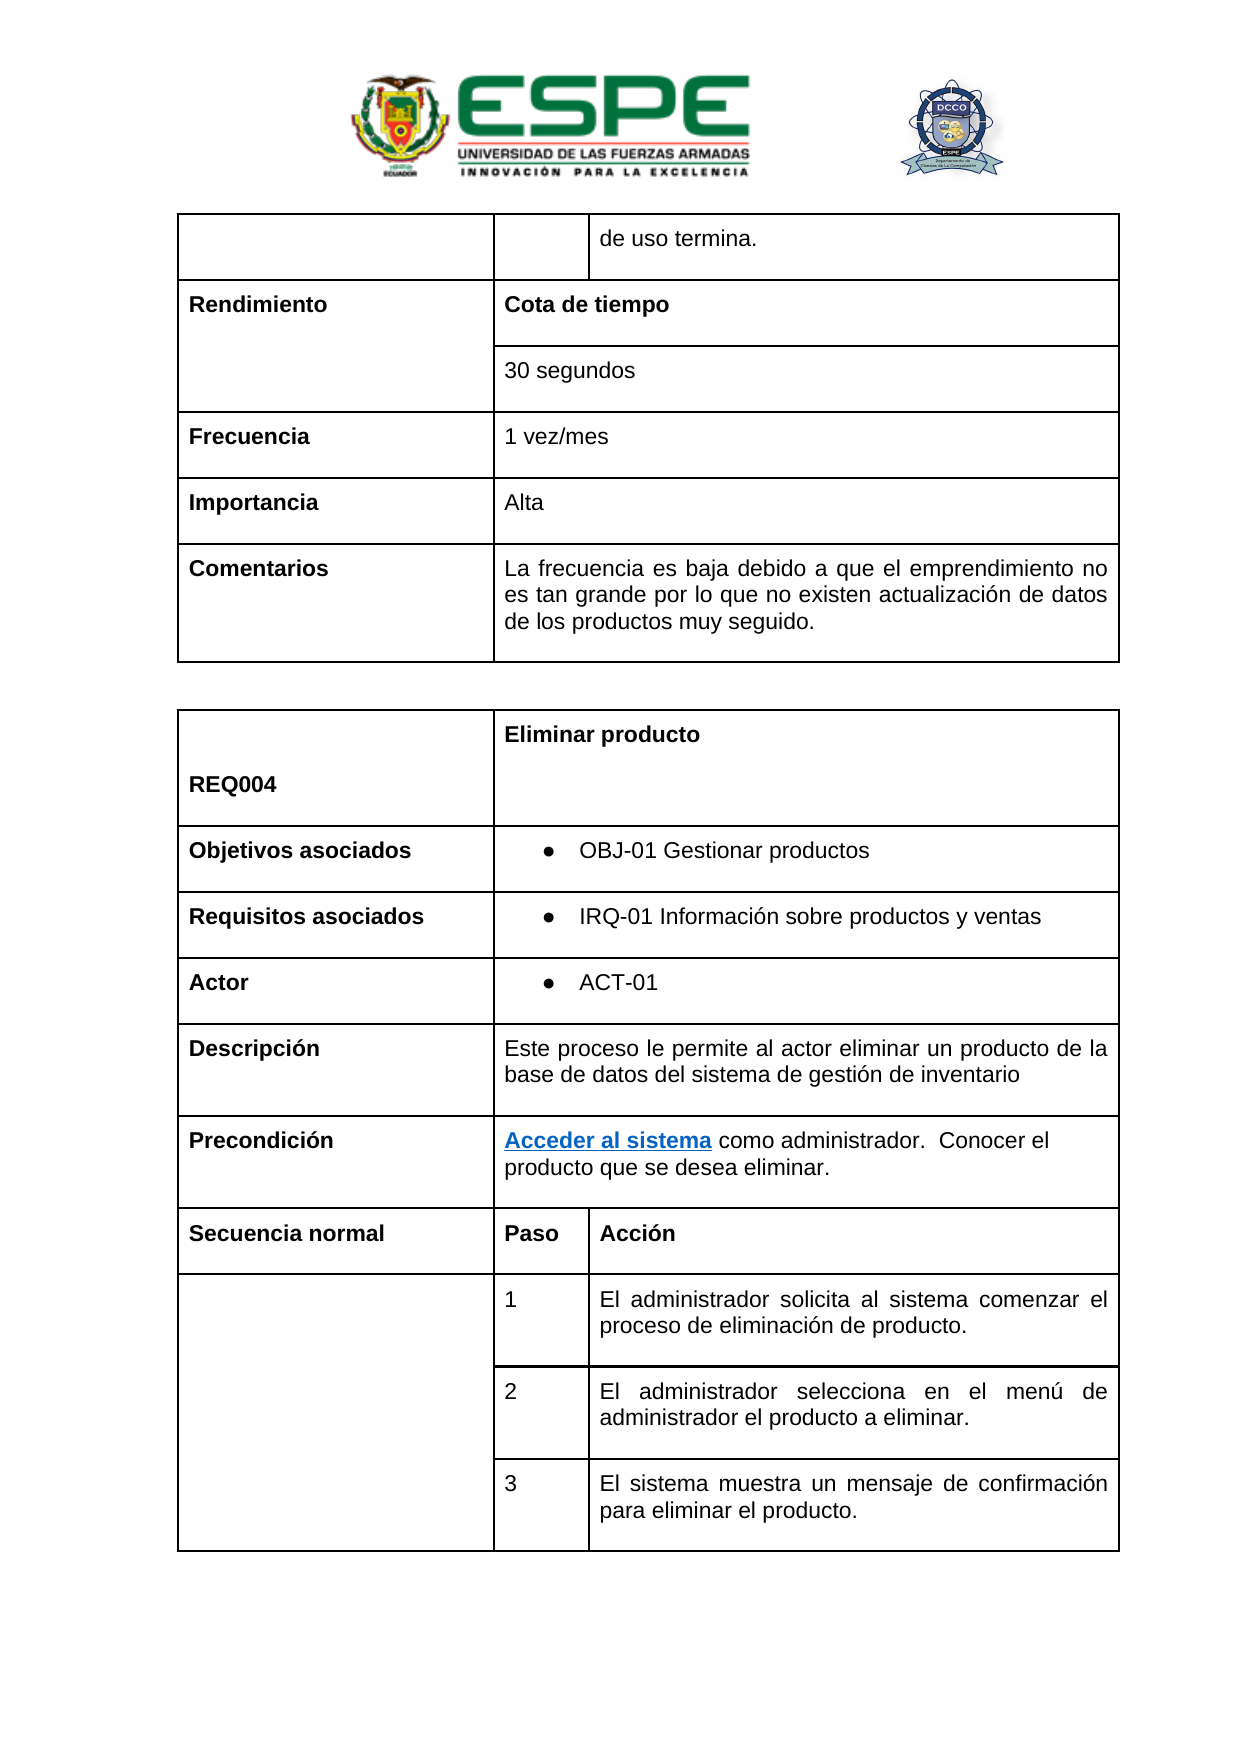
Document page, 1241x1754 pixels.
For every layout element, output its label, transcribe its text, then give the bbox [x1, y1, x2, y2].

table_cell [179, 1368, 493, 1550]
table_cell Comentarios [179, 545, 493, 661]
table_cell Objetivos asociados [179, 827, 493, 891]
table_cell [179, 1275, 493, 1365]
table_cell 1 vez/mes [495, 413, 1118, 477]
table_cell Secuencia normal [179, 1209, 493, 1273]
table_cell El administrador selecciona en el menú de administrador el producto a eliminar. [590, 1368, 1118, 1458]
table_cell 2 [495, 1368, 588, 1458]
table_header Eliminar producto [495, 711, 1118, 825]
table_cell Frecuencia [179, 413, 493, 477]
table_cell 30 segundos [495, 347, 1118, 411]
table_cell IRQ-01 Información sobre productos y ventas [495, 893, 1118, 957]
table_cell Acción [590, 1209, 1118, 1273]
table_cell 5 [495, 215, 588, 279]
table_cell Importancia [179, 479, 493, 543]
table_cell Descripción [179, 1025, 493, 1115]
picture [349, 73, 755, 180]
table_cell Acceder al sistema como administrador. Conocer el producto que se desea eliminar. [495, 1117, 1118, 1207]
table_cell La frecuencia es baja debido a que el emprendimiento no es tan grande por lo que no existen actualización de datos de los productos muy seguido. [495, 545, 1118, 661]
table_cell Este proceso le permite al actor eliminar un producto de la base de datos del sistema de gestión de inventario [495, 1025, 1118, 1115]
table_cell Alta [495, 479, 1118, 543]
table_cell OBJ-01 Gestionar productos [495, 827, 1118, 891]
table_cell Cota de tiempo [495, 281, 1118, 345]
table_cell El sistema muestra un mensaje de confirmación para eliminar el producto. [590, 1460, 1118, 1550]
table_header REQ004 [179, 711, 493, 825]
table_cell ACT-01 [495, 959, 1118, 1023]
table_cell Precondición [179, 1117, 493, 1207]
table_cell [179, 215, 493, 279]
table_cell 3 [495, 1460, 588, 1550]
table_cell Paso [495, 1209, 588, 1273]
table_cell El administrador solicita al sistema comenzar el proceso de eliminación de producto. [590, 1275, 1118, 1365]
picture [900, 76, 1004, 180]
table_cell Requisitos asociados [179, 893, 493, 957]
table_cell Rendimiento [179, 281, 493, 411]
table_cell 1 [495, 1275, 588, 1365]
table_cell Actor [179, 959, 493, 1023]
